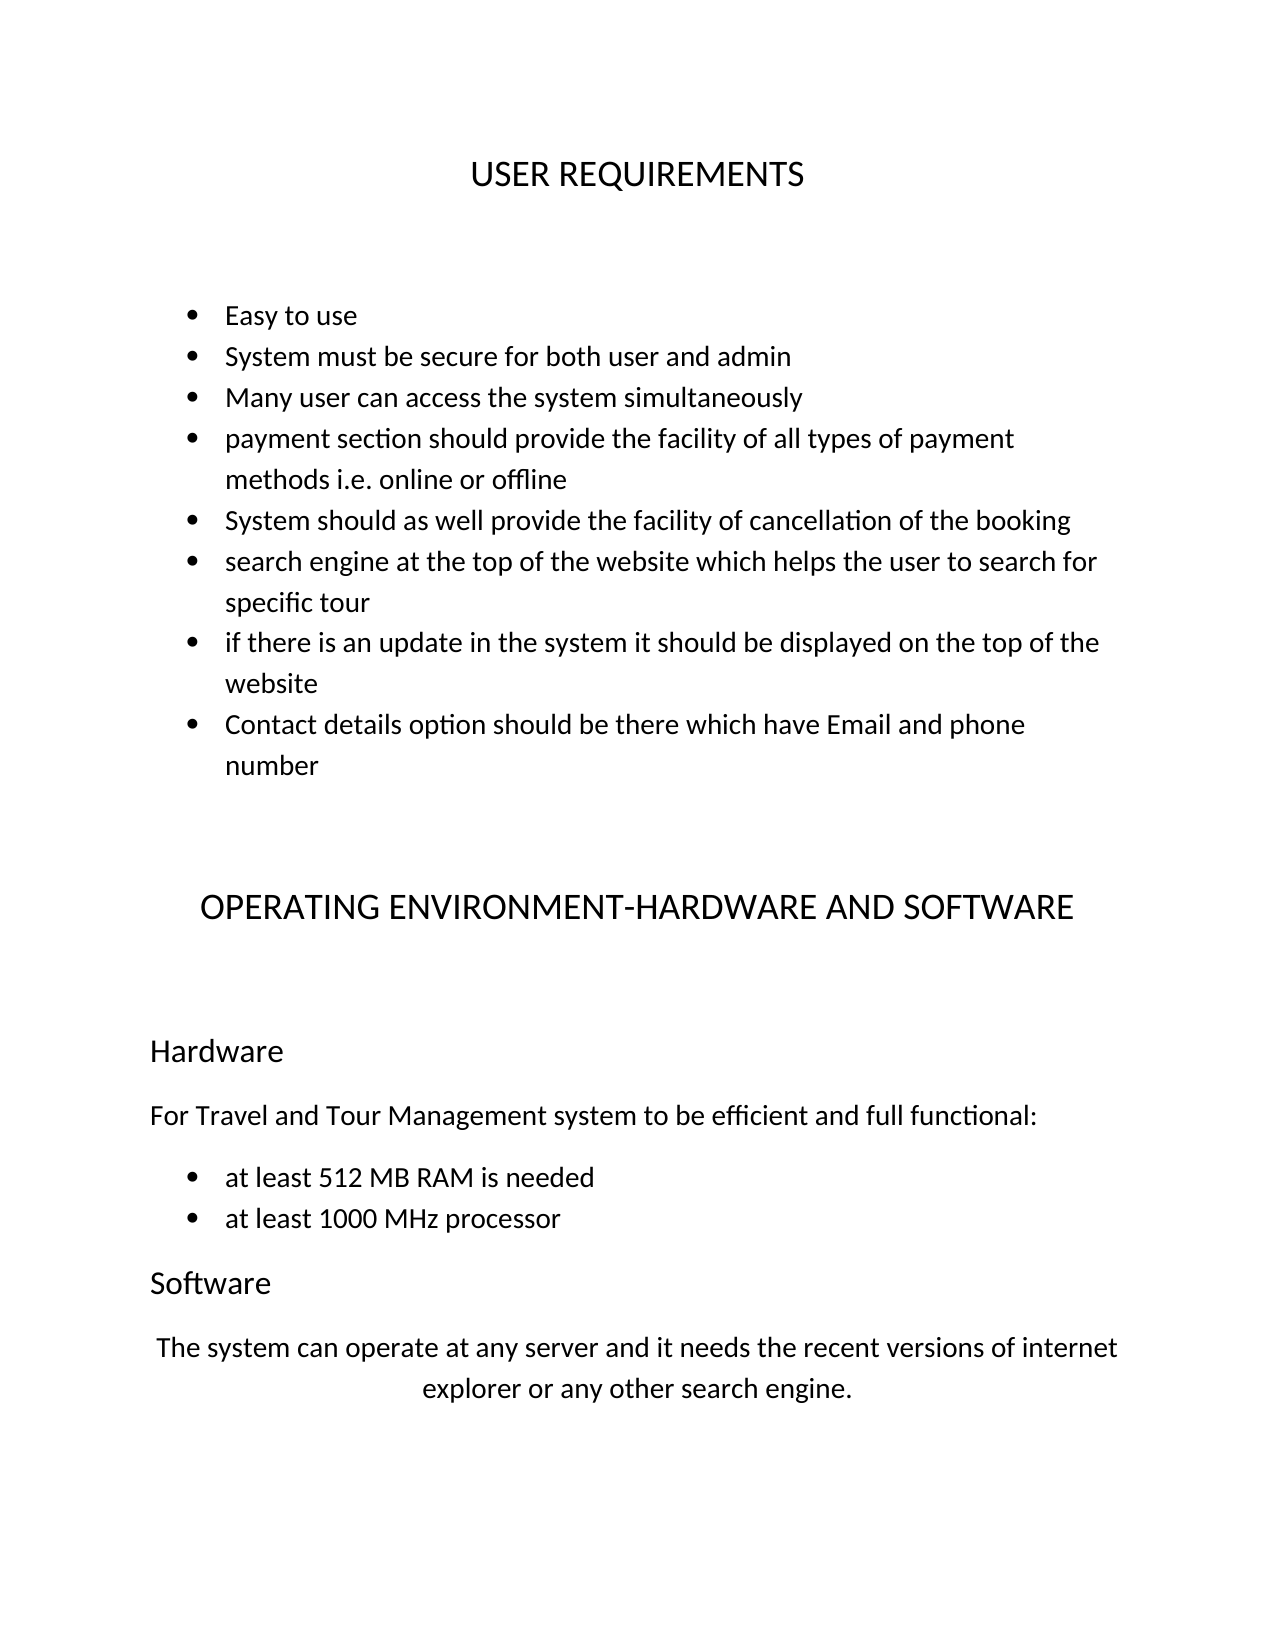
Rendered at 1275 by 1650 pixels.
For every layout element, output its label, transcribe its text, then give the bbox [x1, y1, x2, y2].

list System must be secure for both user and admin [187, 338, 1125, 374]
text For Travel and Tour Management system to be efficient and full functional: [150, 1097, 1125, 1133]
text USER REQUIREMENTS [150, 150, 1125, 196]
list Many user can access the system simultaneously [187, 379, 1125, 414]
list if there is an update in the system it should be displayed on the top of the website [187, 624, 1125, 701]
list Contact details option should be there which have Email and phone number [187, 706, 1125, 783]
list at least 1000 MHz processor [187, 1200, 1125, 1236]
list payment section should provide the facility of all types of payment methods i.e. online or offline [187, 420, 1125, 496]
list search engine at the top of the website which helps the user to search for specific tour [187, 543, 1125, 619]
text OPERATING ENVIRONMENT-HARDWARE AND SOFTWARE [150, 883, 1125, 928]
text Software [150, 1262, 1125, 1303]
list Easy to use [187, 297, 1125, 333]
text The system can operate at any server and it needs the recent versions of internet explorer or any other search engine. [150, 1329, 1125, 1406]
text Hardware [150, 1030, 1125, 1071]
list at least 512 MB RAM is needed [187, 1159, 1125, 1195]
list System should as well provide the facility of cancellation of the booking [187, 502, 1125, 537]
